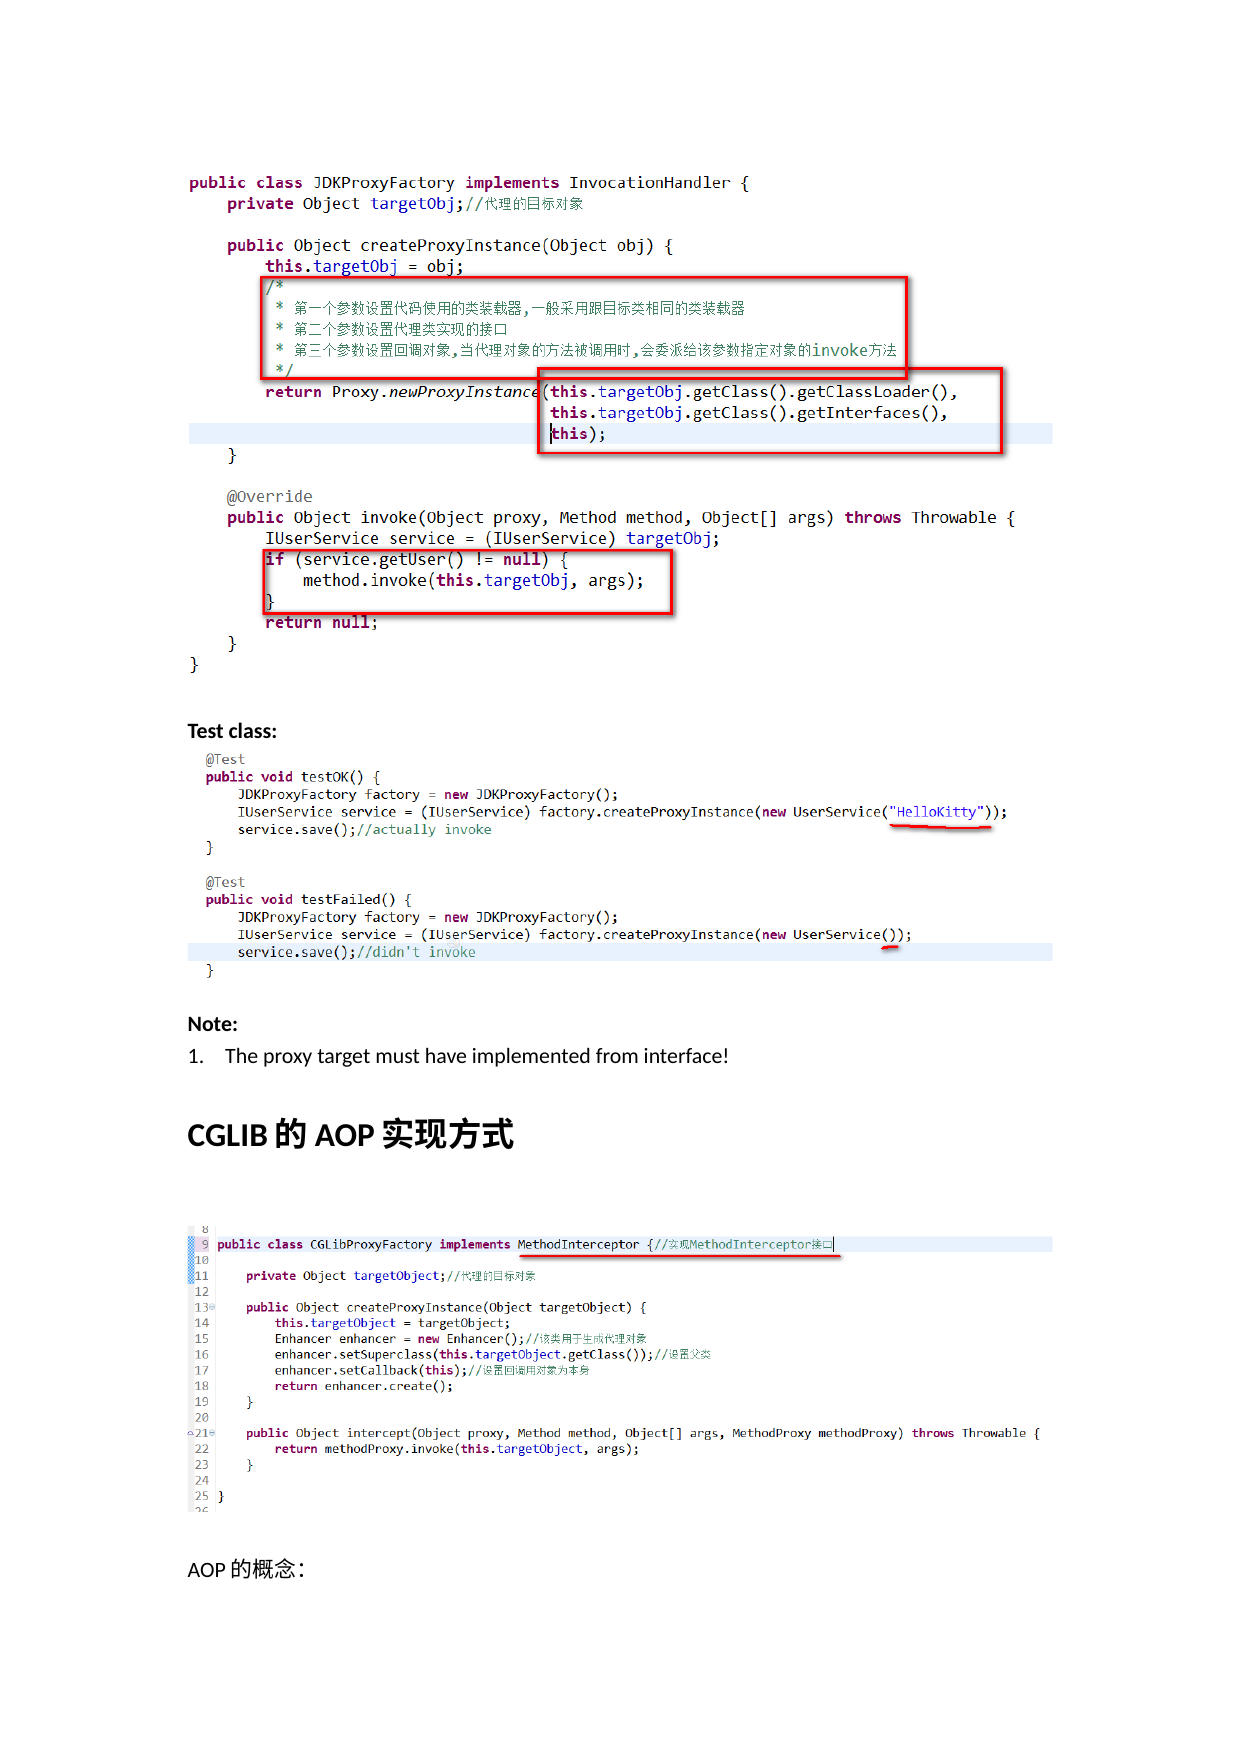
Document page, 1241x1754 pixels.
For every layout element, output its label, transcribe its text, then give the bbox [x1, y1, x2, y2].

text Note: [187, 1007, 1053, 1039]
picture [187, 747, 1053, 985]
list The proxy target must have implemented from interface! [187, 1039, 1053, 1072]
subtitle CGLIB的AOP实现方式 [187, 1099, 1053, 1164]
picture [187, 162, 1053, 688]
text Test class: [187, 714, 1053, 747]
text AOP的概念： [187, 1551, 1053, 1584]
picture [187, 1226, 1053, 1512]
